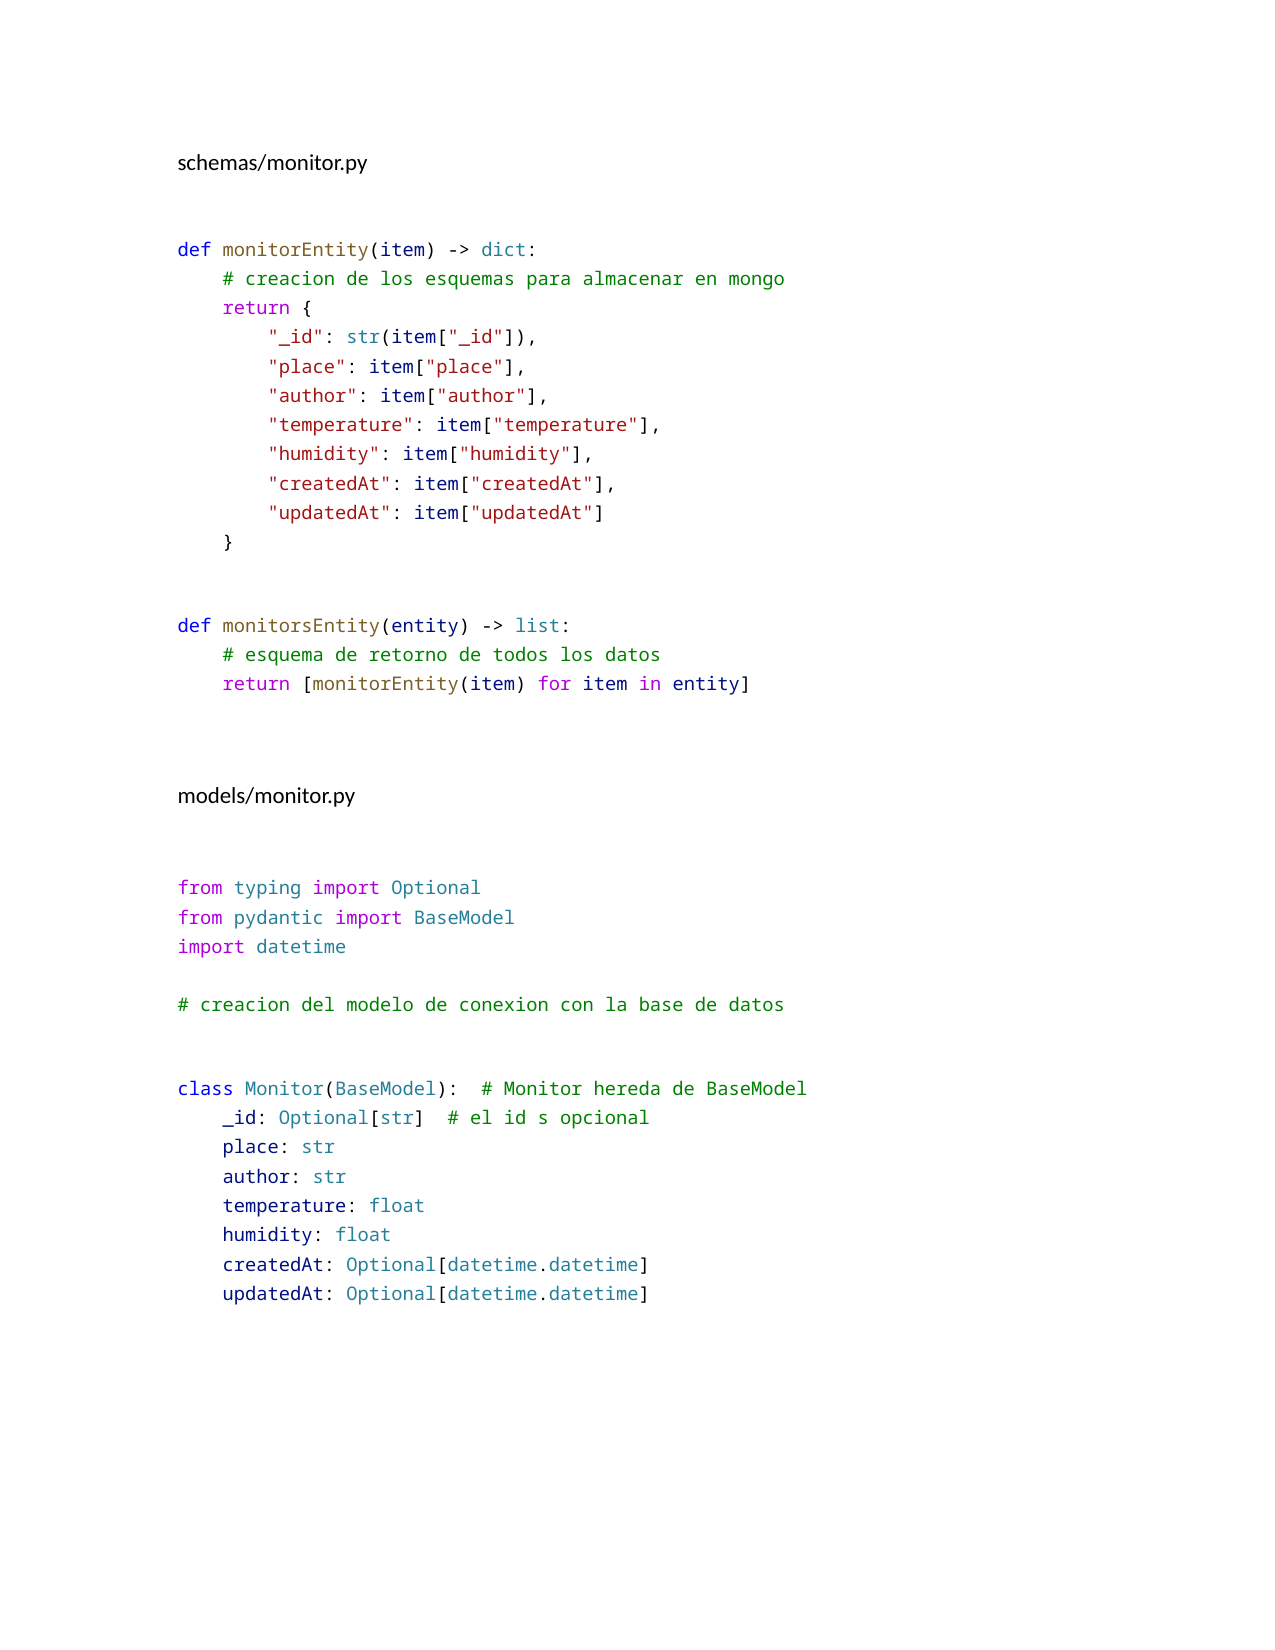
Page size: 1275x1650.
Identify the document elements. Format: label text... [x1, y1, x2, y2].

text _id: Optional[str] # el id s opcional [177, 1104, 1098, 1130]
text humidity: float [177, 1222, 1098, 1247]
text from typing import Optional [177, 875, 1098, 900]
text place: str [177, 1134, 1098, 1159]
text "humidity": item["humidity"], [177, 441, 1098, 466]
text "author": item["author"], [177, 382, 1098, 408]
text } [177, 528, 1098, 554]
text updatedAt: Optional[datetime.datetime] [177, 1280, 1098, 1306]
text from pydantic import BaseModel [177, 904, 1098, 929]
text temperature: float [177, 1192, 1098, 1218]
text createdAt: Optional[datetime.datetime] [177, 1251, 1098, 1276]
text # creacion de los esquemas para almacenar en mongo [177, 265, 1098, 291]
text return { [177, 294, 1098, 320]
text def monitorsEntity(entity) -> list: [177, 612, 1098, 638]
text return [monitorEntity(item) for item in entity] [177, 671, 1098, 696]
text class Monitor(BaseModel): # Monitor hereda de BaseModel [177, 1075, 1098, 1101]
text models/monitor.py [177, 781, 1098, 809]
text # esquema de retorno de todos los datos [177, 641, 1098, 667]
text def monitorEntity(item) -> dict: [177, 236, 1098, 261]
text import datetime [177, 933, 1098, 959]
text author: str [177, 1163, 1098, 1189]
text "createdAt": item["createdAt"], [177, 470, 1098, 496]
text "_id": str(item["_id"]), [177, 324, 1098, 349]
text # creacion del modelo de conexion con la base de datos [177, 992, 1098, 1017]
text schemas/monitor.py [177, 148, 1098, 176]
text "place": item["place"], [177, 353, 1098, 378]
text "updatedAt": item["updatedAt"] [177, 499, 1098, 525]
text "temperature": item["temperature"], [177, 411, 1098, 437]
